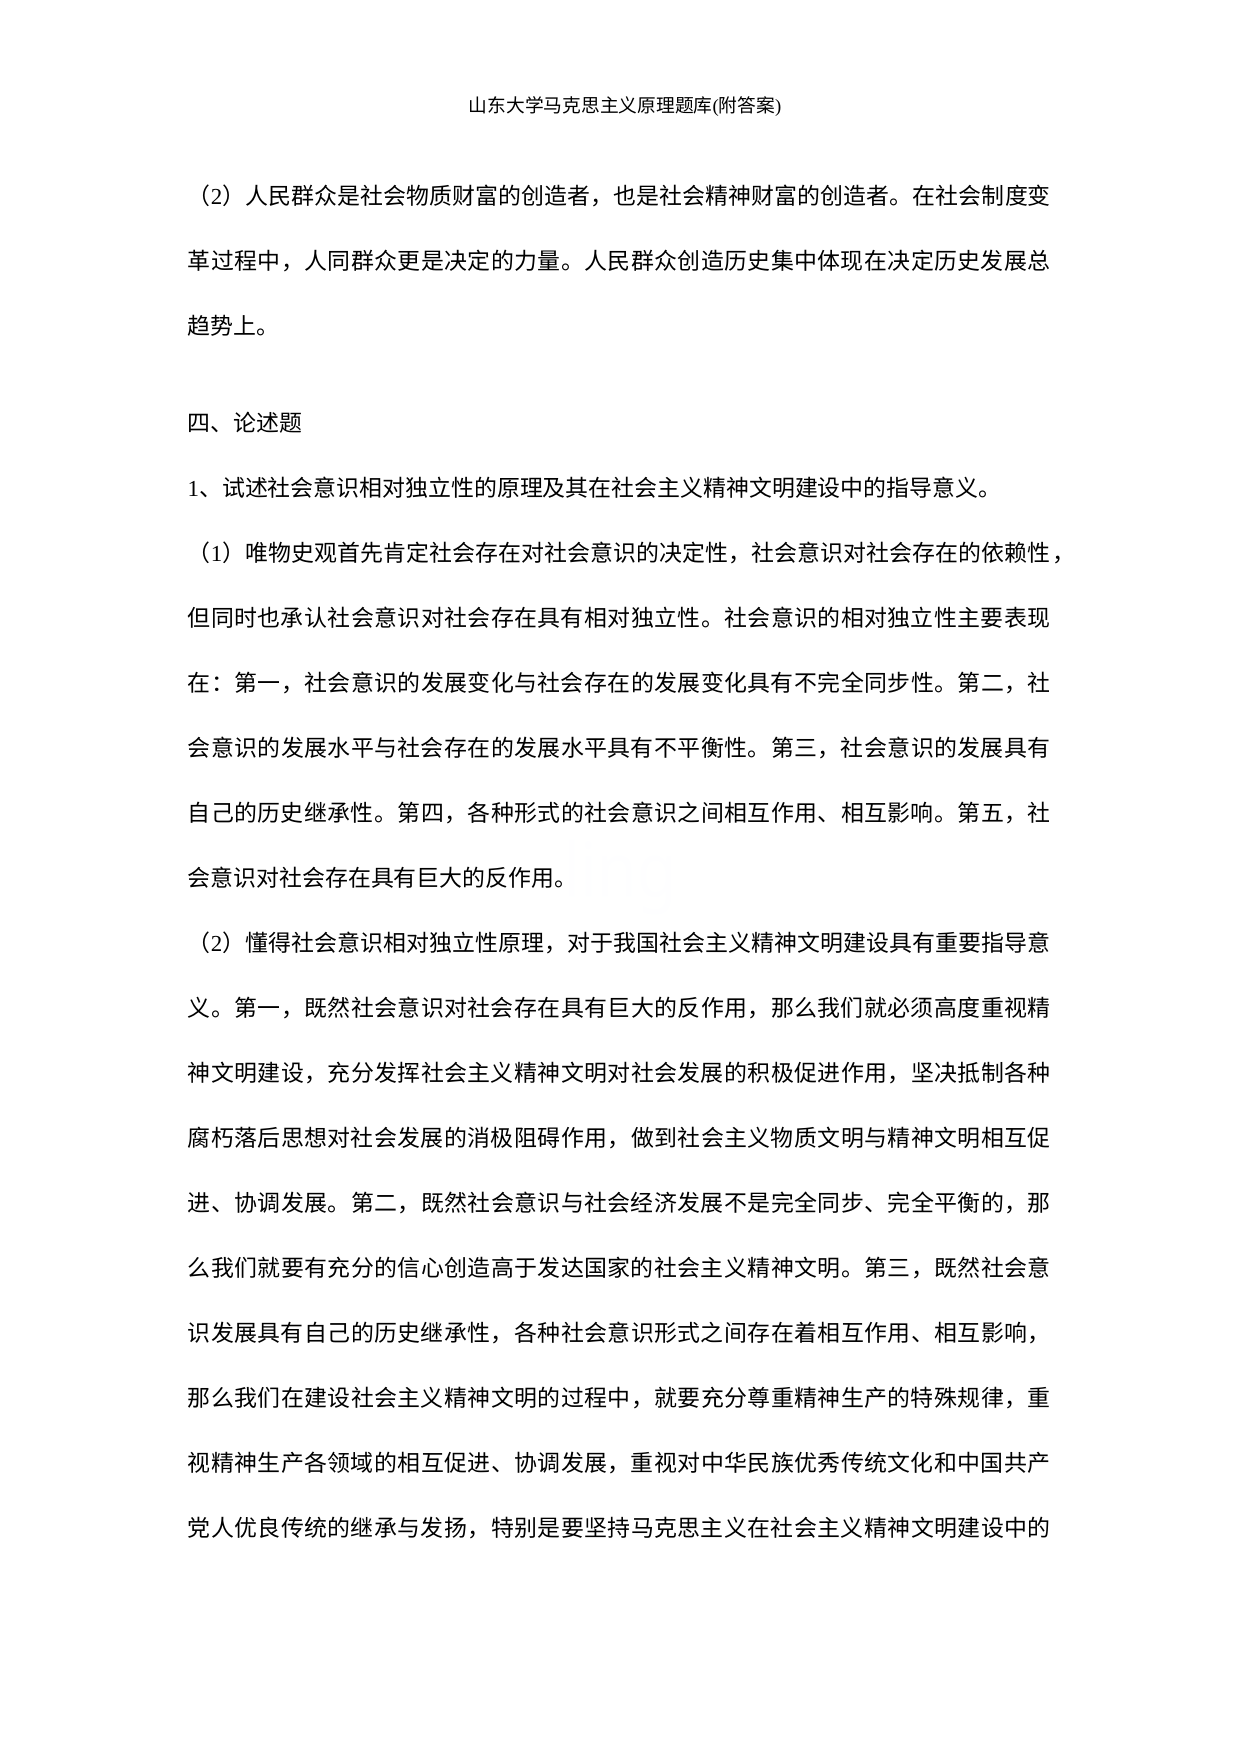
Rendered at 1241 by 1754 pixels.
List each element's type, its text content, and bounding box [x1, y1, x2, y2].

text 四、论述题 [187, 389, 1053, 454]
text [187, 909, 1053, 1559]
text 1、试述社会意识相对独立性的原理及其在社会主义精神文明建设中的指导意义。 [187, 454, 1053, 519]
text （2）人民群众是社会物质财富的创造者，也是社会精神财富的创造者。在社会制度变革过程中，人同群众更是决定的力量。人民群众创造历史集中体现在决定历史发展总趋势上。 [187, 162, 1053, 357]
text （1）唯物史观首先肯定社会存在对社会意识的决定性，社会意识对社会存在的依赖性，但同时也承认社会意识对社会存在具有相对独立性。社会意识的相对独立性主要表现在：第一，社会意识的发展变化与社会存在的发展变化具有不完全同步性。第二，社会意识的发展水平与社会存在的发展水平具有不平衡性。第三，社会意识的发展具有自己的历史继承性。第四，各种形式的社会意识之间相互作用、相互影响。第五，社会意识对社会存在具有巨大的反作用。 [187, 519, 1053, 909]
